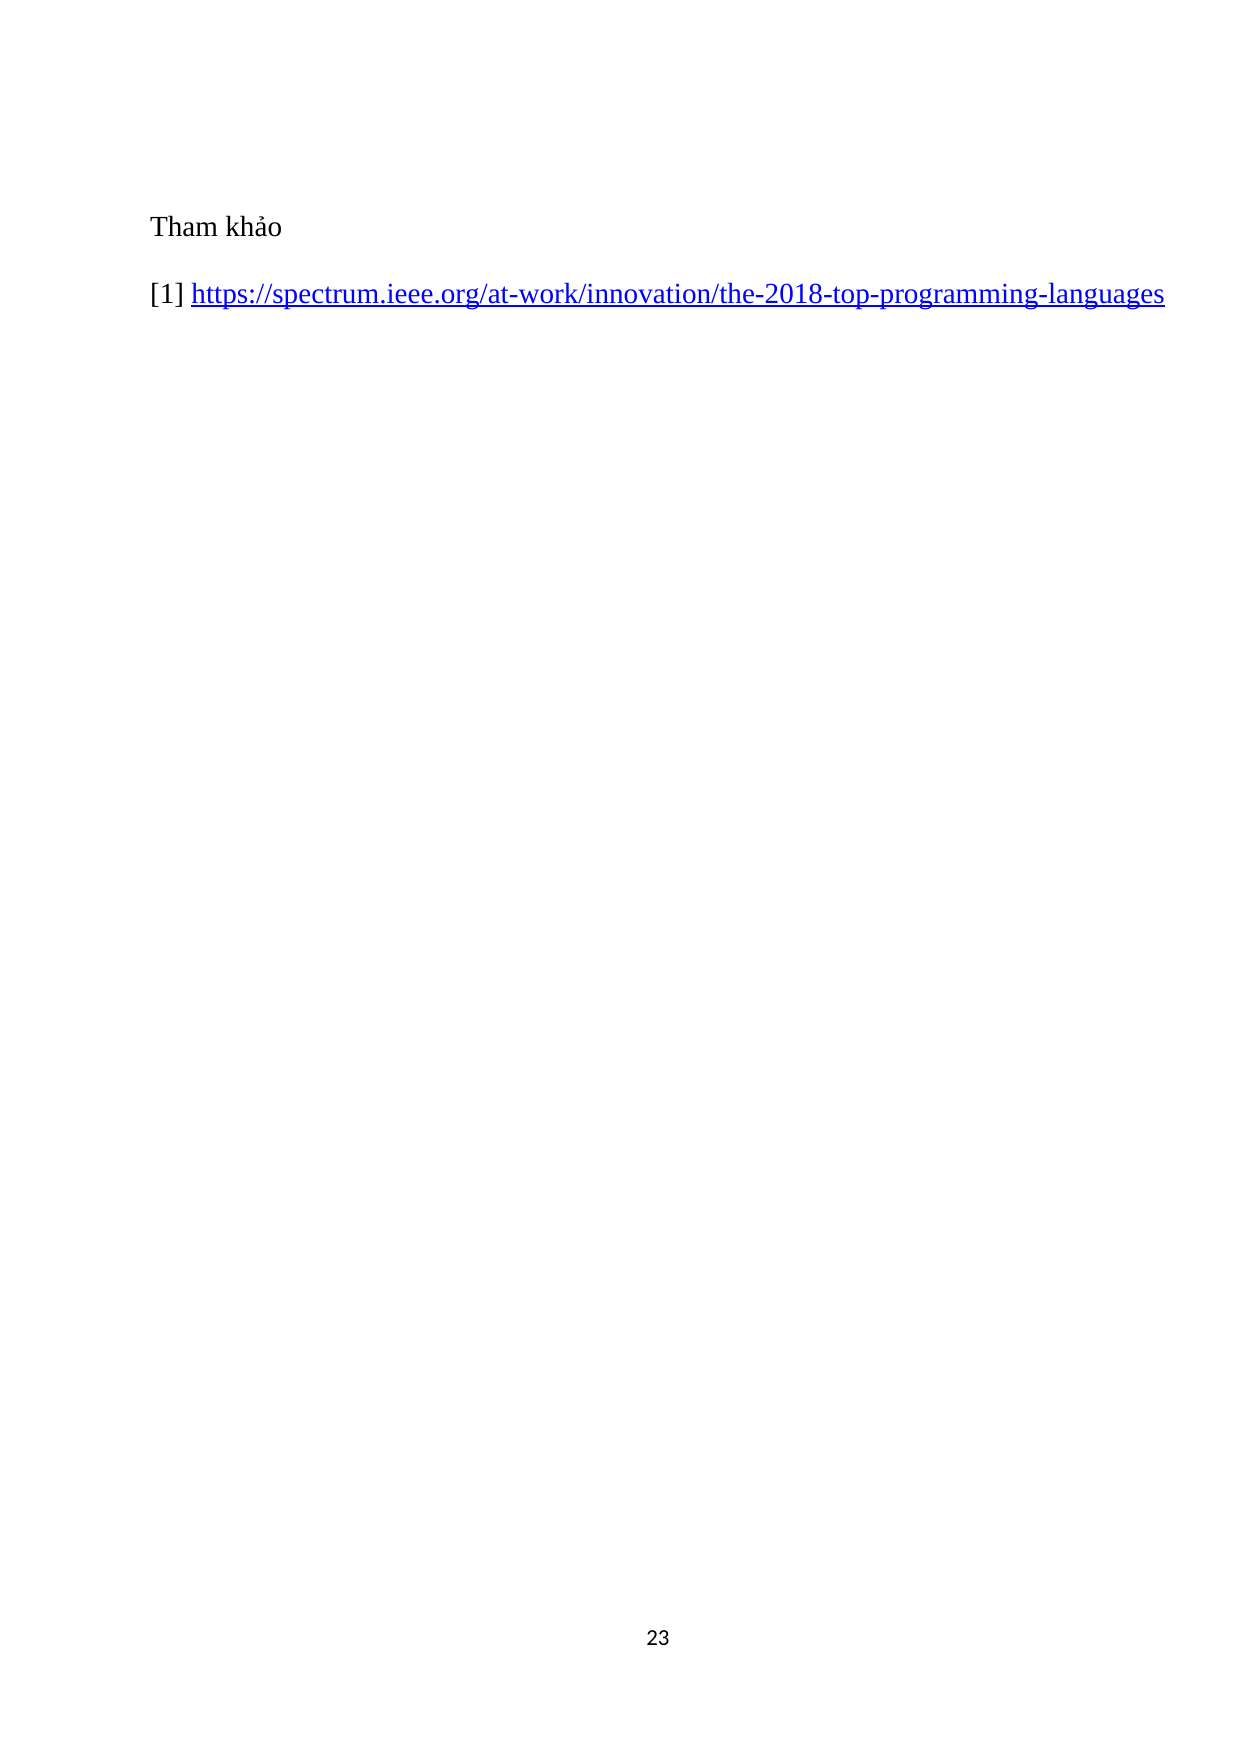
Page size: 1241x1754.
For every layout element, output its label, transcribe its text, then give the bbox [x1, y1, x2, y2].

text Tham khảo [150, 209, 1165, 242]
text [1] https://spectrum.ieee.org/at-work/innovation/the-2018-top-programming-languages [150, 276, 1165, 309]
